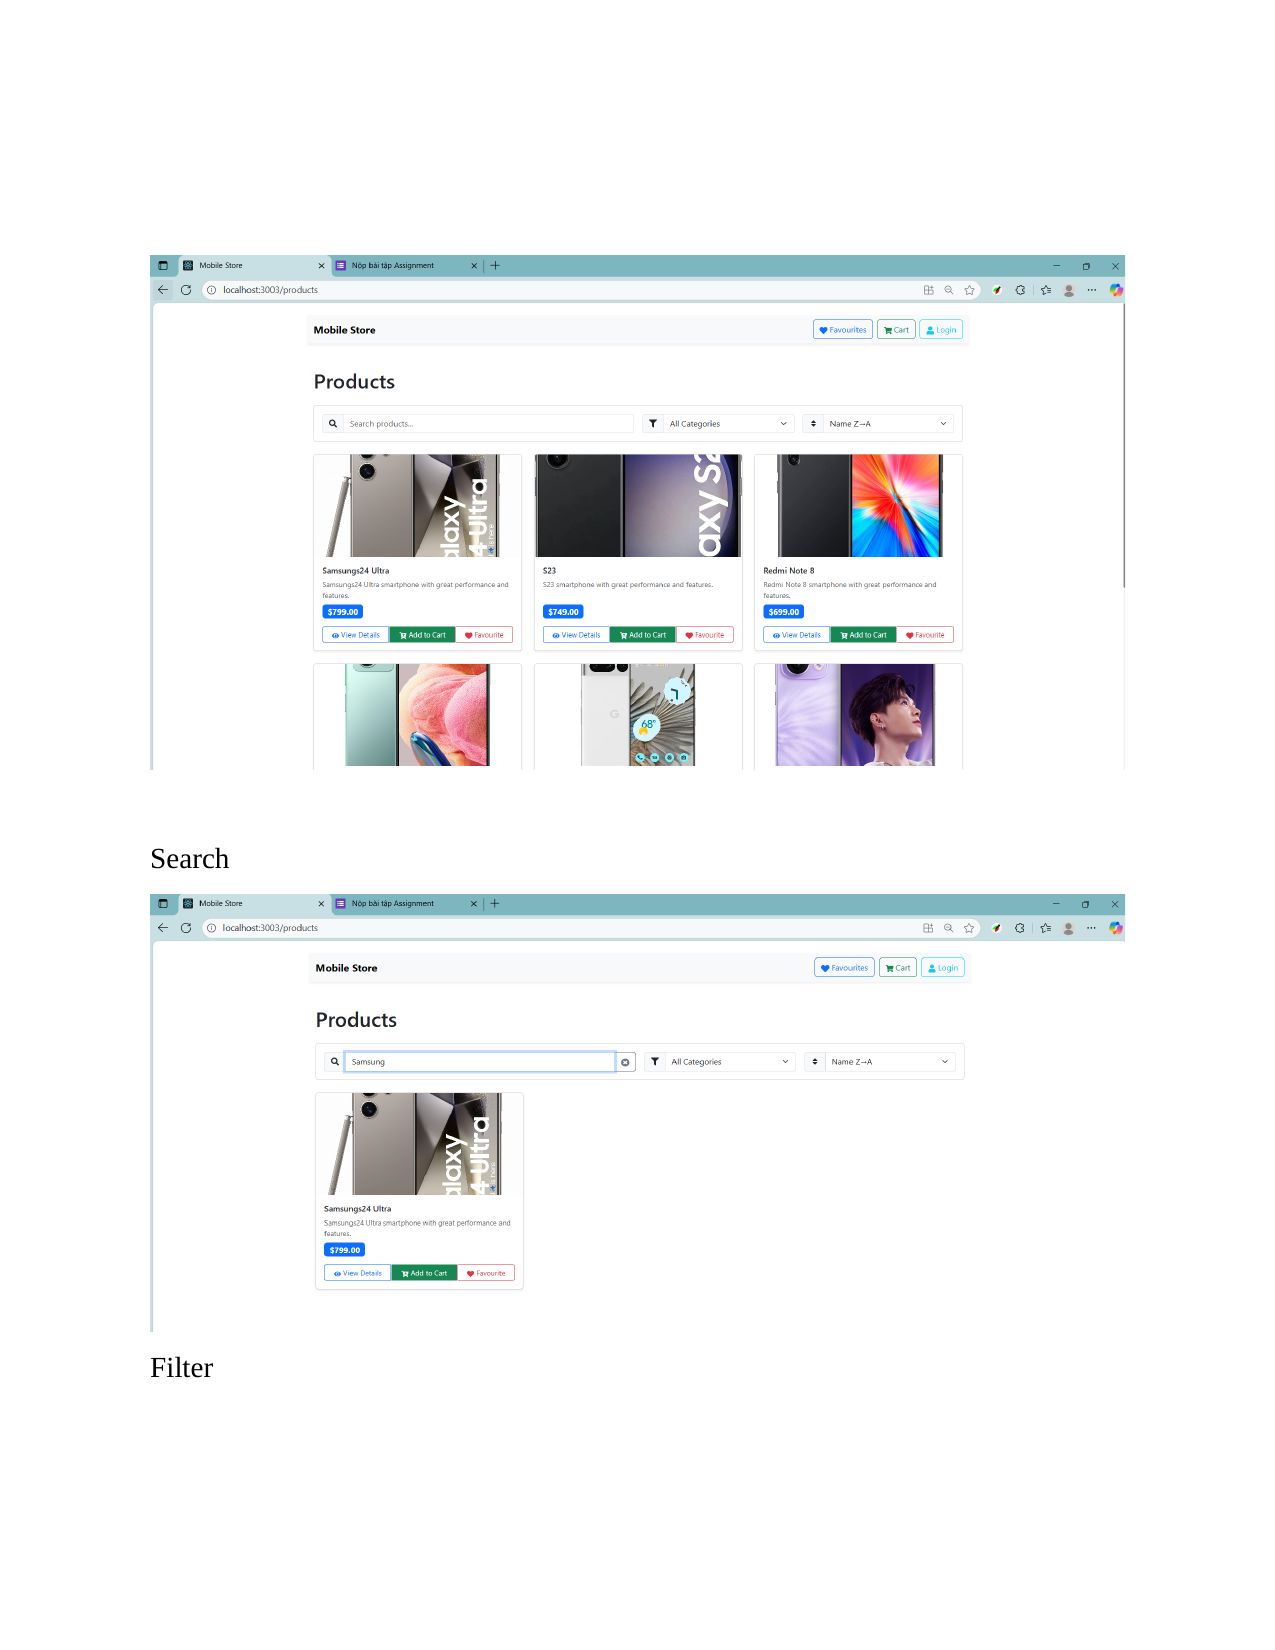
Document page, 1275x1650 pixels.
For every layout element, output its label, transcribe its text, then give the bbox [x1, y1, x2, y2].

picture [150, 894, 1125, 1332]
picture [150, 255, 1125, 770]
text Search [150, 841, 1125, 875]
text Filter [150, 1351, 1125, 1384]
